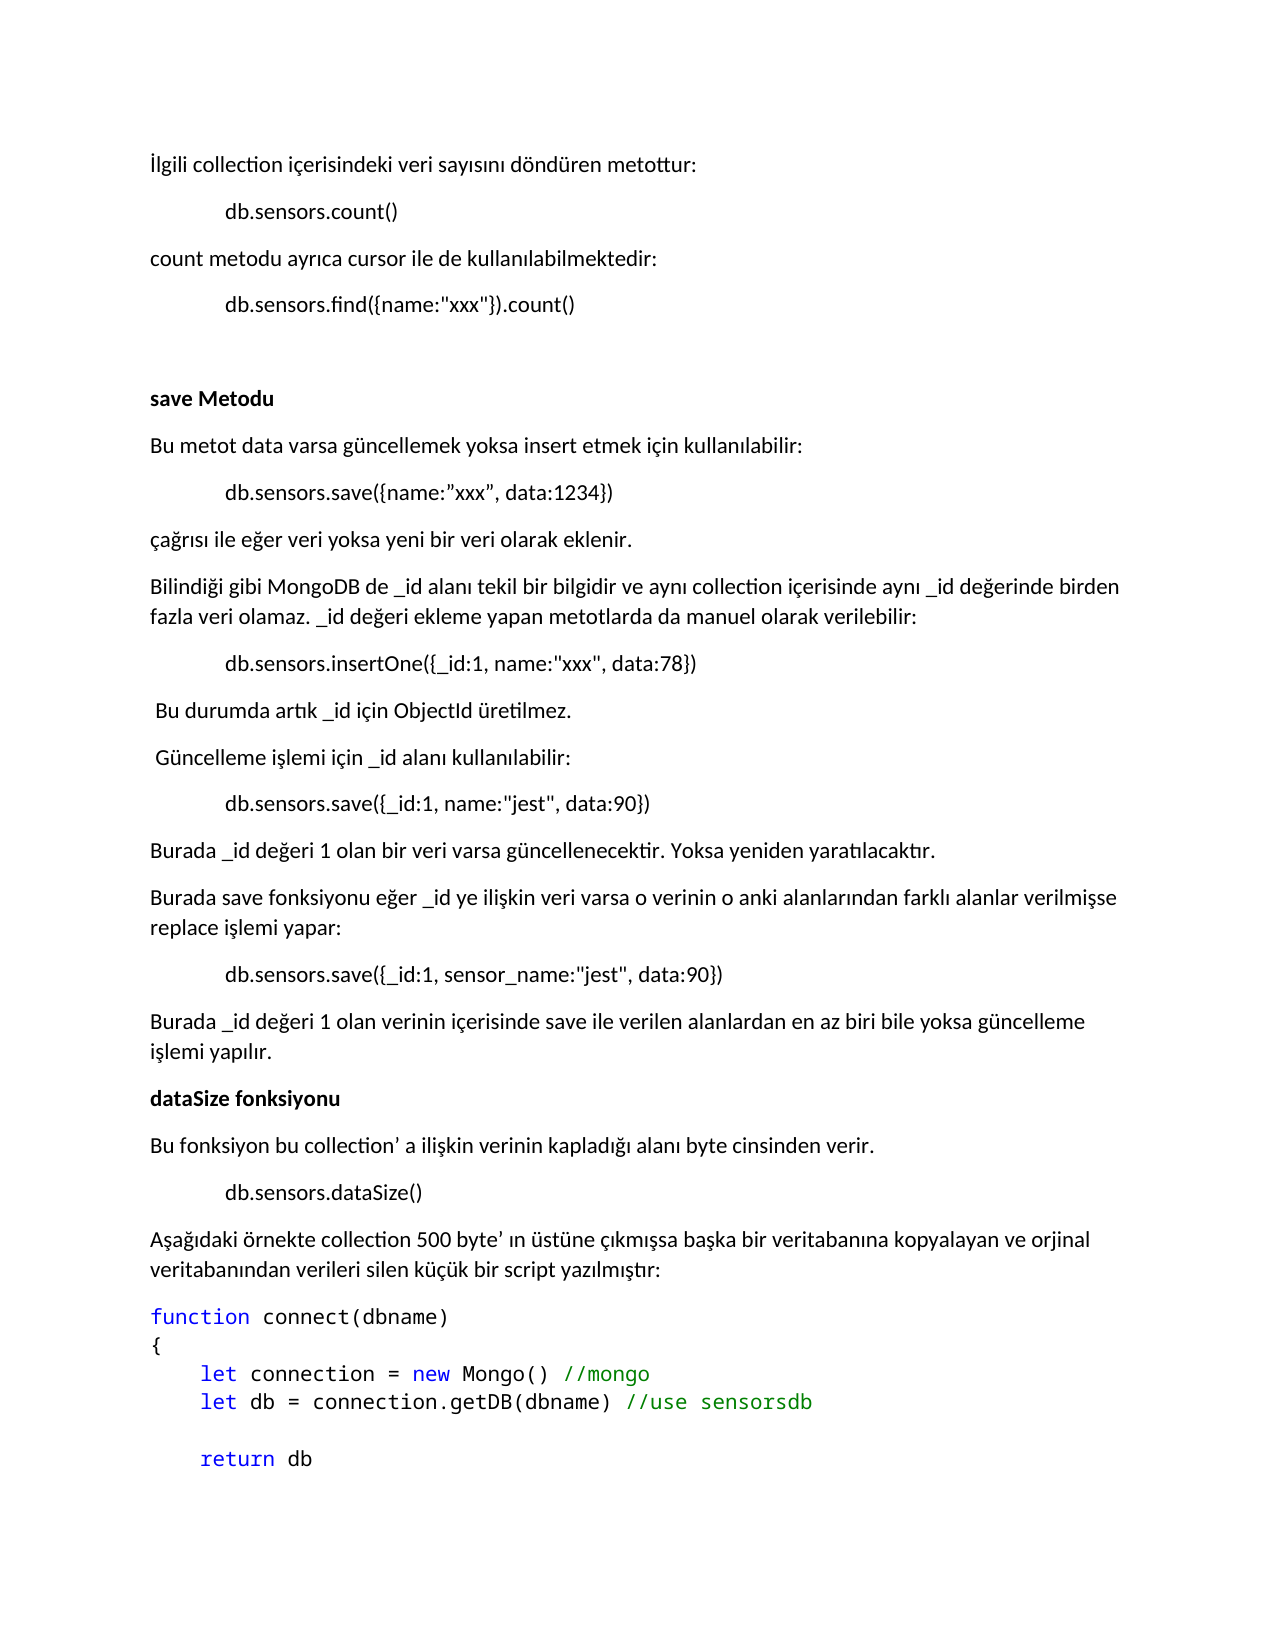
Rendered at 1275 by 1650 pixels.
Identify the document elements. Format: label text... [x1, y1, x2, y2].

text db.sensors.save({_id:1, sensor_name:"jest", data:90}) [150, 960, 1125, 988]
text Güncelleme işlemi için _id alanı kullanılabilir: [150, 743, 1125, 771]
text function connect(dbname) [150, 1302, 1125, 1331]
text Bu metot data varsa güncellemek yoksa insert etmek için kullanılabilir: [150, 431, 1125, 459]
text db.sensors.save({_id:1, name:"jest", data:90}) [150, 789, 1125, 818]
text Bu durumda artık _id için ObjectId üretilmez. [150, 696, 1125, 724]
text Bu fonksiyon bu collection’ a ilişkin verinin kapladığı alanı byte cinsinden verir. [150, 1131, 1125, 1159]
text db.sensors.find({name:"xxx"}).count() [150, 291, 1125, 319]
text Aşağıdaki örnekte collection 500 byte’ ın üstüne çıkmışsa başka bir veritabanına kopyalayan ve orjinal veritabanından verileri silen küçük bir script yazılmıştır: [150, 1225, 1125, 1283]
text Bilindiği gibi MongoDB de _id alanı tekil bir bilgidir ve aynı collection içerisinde aynı _id değerinde birden fazla veri olamaz. _id değeri ekleme yapan metotlarda da manuel olarak verilebilir: [150, 572, 1125, 630]
text Burada save fonksiyonu eğer _id ye ilişkin veri varsa o verinin o anki alanlarından farklı alanlar verilmişse replace işlemi yapar: [150, 883, 1125, 942]
text db.sensors.dataSize() [150, 1178, 1125, 1206]
text count metodu ayrıca cursor ile de kullanılabilmektedir: [150, 244, 1125, 272]
text { [150, 1331, 1125, 1359]
text İlgili collection içerisindeki veri sayısını döndüren metottur: [150, 150, 1125, 178]
text dataSize fonksiyonu [150, 1084, 1125, 1112]
text çağrısı ile eğer veri yoksa yeni bir veri olarak eklenir. [150, 525, 1125, 553]
text db.sensors.count() [150, 197, 1125, 225]
text let connection = new Mongo() //mongo [150, 1359, 1125, 1387]
text save Metodu [150, 384, 1125, 412]
text db.sensors.save({name:”xxx”, data:1234}) [150, 478, 1125, 506]
text let db = connection.getDB(dbname) //use sensorsdb [150, 1387, 1125, 1416]
text Burada _id değeri 1 olan verinin içerisinde save ile verilen alanlardan en az biri bile yoksa güncelleme işlemi yapılır. [150, 1007, 1125, 1066]
text Burada _id değeri 1 olan bir veri varsa güncellenecektir. Yoksa yeniden yaratılacaktır. [150, 836, 1125, 864]
text db.sensors.insertOne({_id:1, name:"xxx", data:78}) [150, 649, 1125, 677]
text return db [150, 1444, 1125, 1473]
